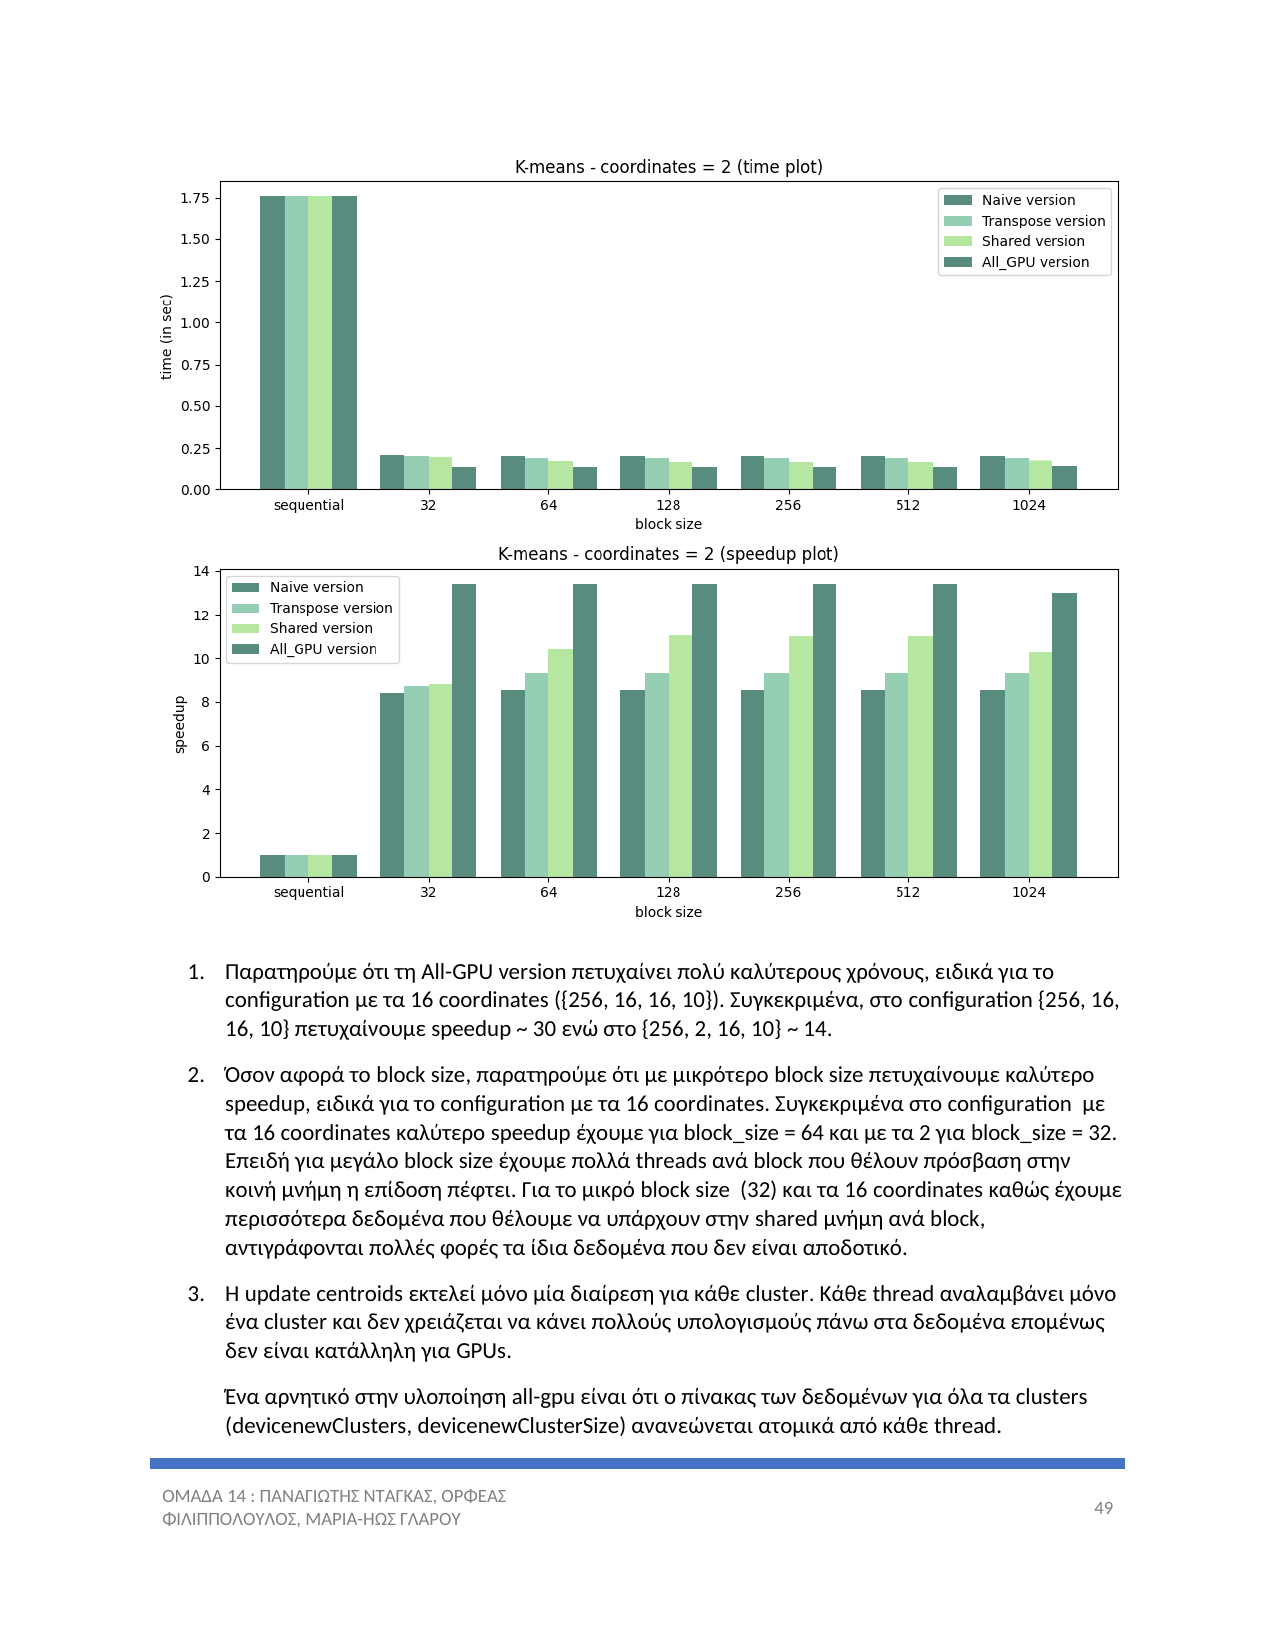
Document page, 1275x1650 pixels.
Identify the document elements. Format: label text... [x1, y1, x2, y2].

list Η update centroids εκτελεί μόνο μία διαίρεση για κάθε cluster. Κάθε thread αναλαμβάνει μόνο ένα cluster και δεν χρειάζεται να κάνει πολλούς υπολογισμούς πάνω στα δεδομένα επομένως δεν είναι κατάλληλη για GPUs. [187, 1279, 1125, 1364]
list Ένα αρνητικό στην υλοποίηση all-gpu είναι ότι ο πίνακας των δεδομένων για όλα τα clusters (devicenewClusters, devicenewClusterSize) ανανεώνεται ατομικά από κάθε thread. [225, 1382, 1125, 1439]
list Όσον αφορά το block size, παρατηρούμε ότι με μικρότερο block size πετυχαίνουμε καλύτερο speedup, ειδικά για το configuration με τα 16 coordinates. Συγκεκριμένα στο configuration με τα 16 coordinates καλύτερο speedup έχουμε για block_size = 64 και με τα 2 για block_size = 32. Επειδή για μεγάλο block size έχουμε πολλά threads ανά block που θέλουν πρόσβαση στην κοινή μνήμη η επίδοση πέφτει. Για το μικρό block size (32) και τα 16 coordinates καθώς έχουμε περισσότερα δεδομένα που θέλουμε να υπάρχουν στην shared μνήμη ανά block, αντιγράφονται πολλές φορές τα ίδια δεδομένα που δεν είναι αποδοτικό. [187, 1060, 1125, 1261]
picture [150, 150, 1125, 929]
list Παρατηρούμε ότι τη All-GPU version πετυχαίνει πολύ καλύτερους χρόνους, ειδικά για το configuration με τα 16 coordinates ({256, 16, 16, 10}). Συγκεκριμένα, στο configuration {256, 16, 16, 10} πετυχαίνουμε speedup ~ 30 ενώ στο {256, 2, 16, 10} ~ 14. [187, 957, 1125, 1042]
